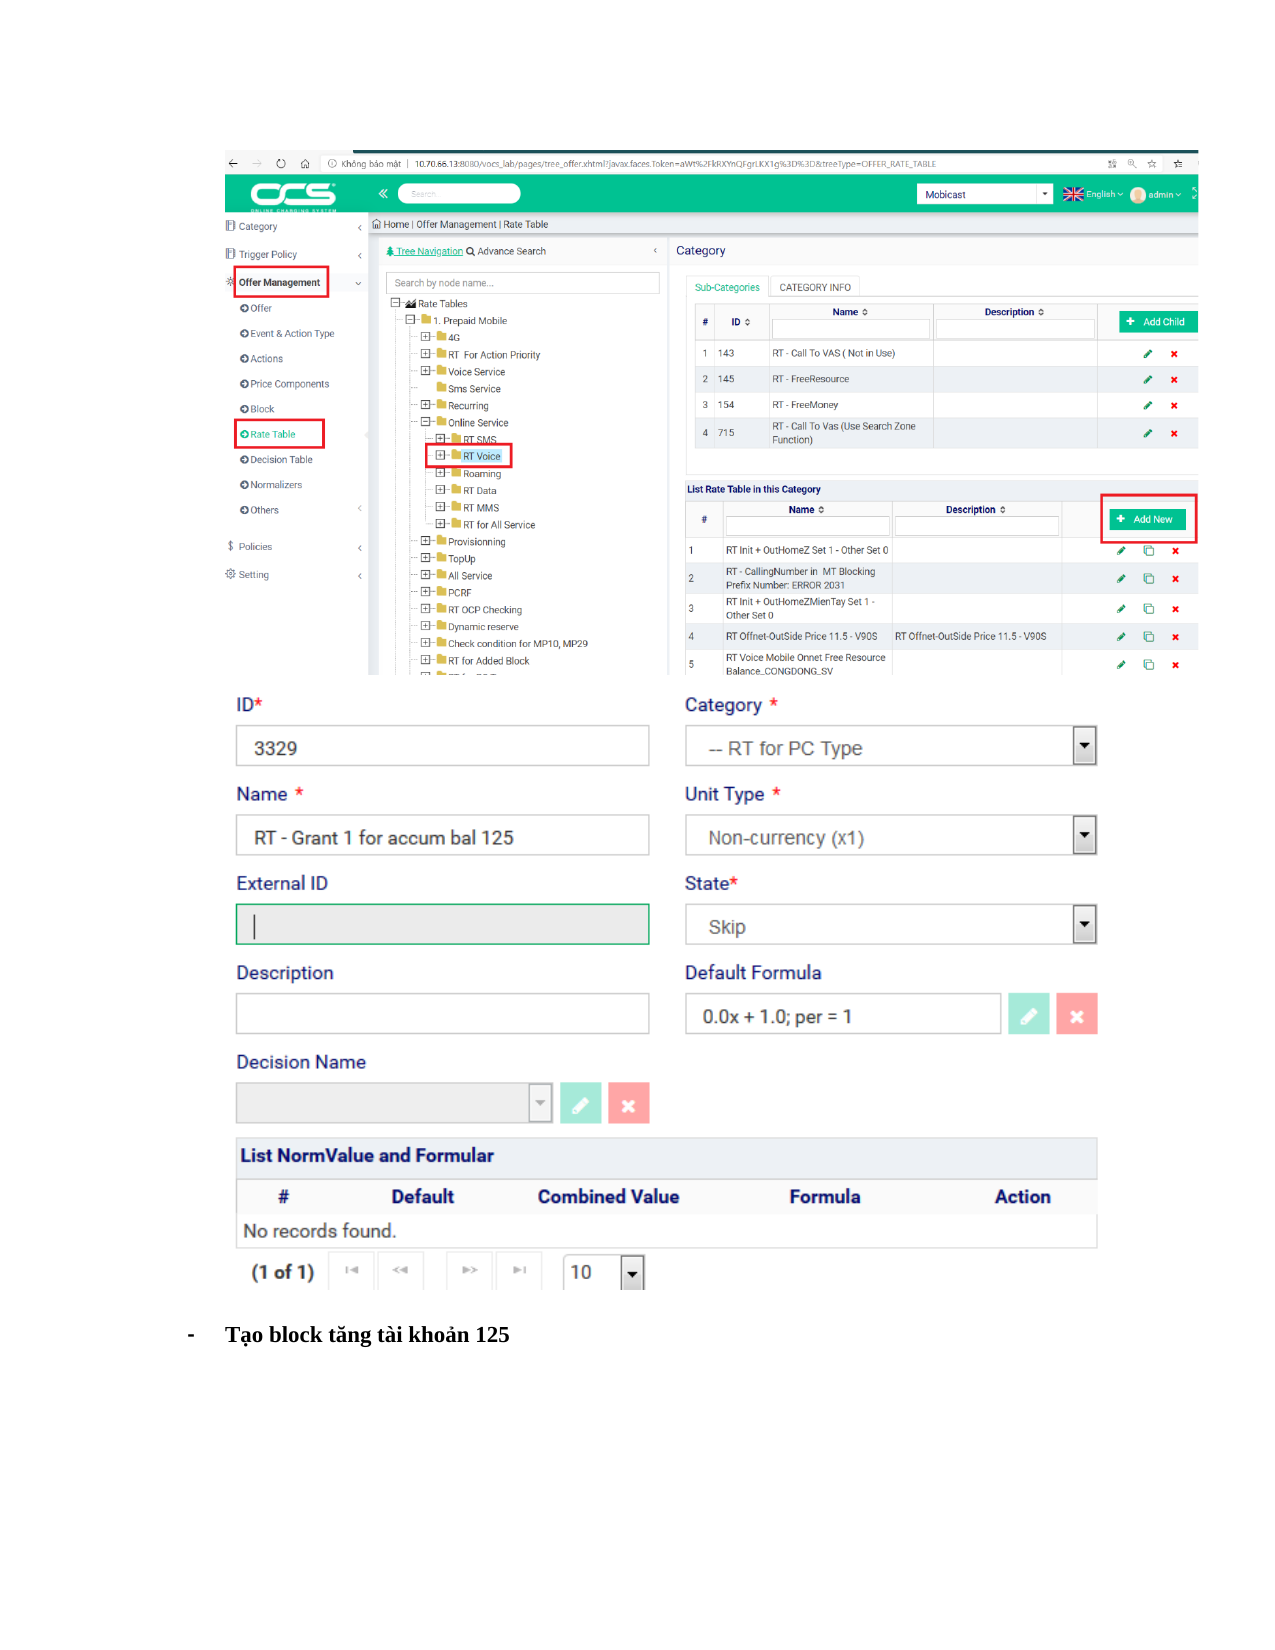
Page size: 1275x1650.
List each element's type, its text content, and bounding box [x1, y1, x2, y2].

picture [225, 677, 1102, 1290]
list Tạo block tăng tài khoản 125 [187, 1320, 1125, 1348]
picture [225, 150, 1199, 675]
